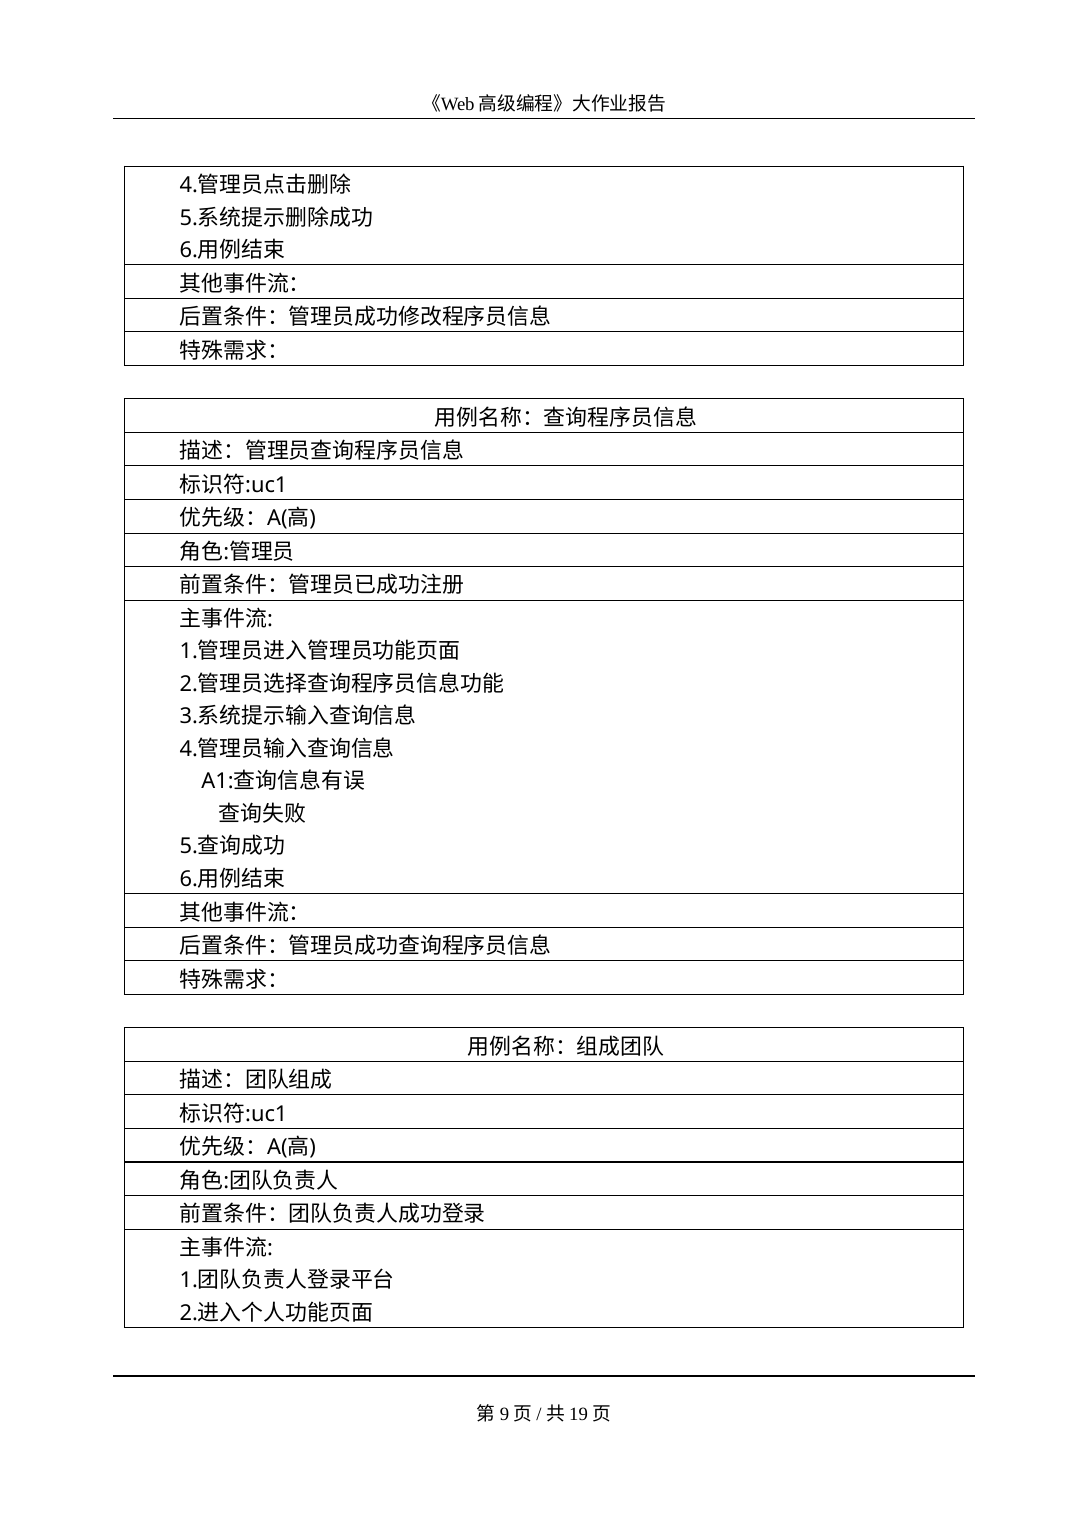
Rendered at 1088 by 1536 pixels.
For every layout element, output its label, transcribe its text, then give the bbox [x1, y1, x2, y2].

table_cell 后置条件：管理员成功查询程序员信息 [125, 928, 963, 960]
table_cell 其他事件流： [125, 265, 963, 298]
table_cell 主事件流: 1.管理员进入管理员功能页面 2.管理员选择查询程序员信息功能 3.系统提示输入查询信息 4.管理员输入查询信息 A1:查询信息有误 查询失败 5.查询成功 6.用例结束 [125, 601, 963, 893]
table_cell 描述：管理员查询程序员信息 [125, 433, 963, 465]
table_cell 标识符:uc1 [125, 466, 963, 499]
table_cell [125, 1230, 963, 1327]
table_cell 角色:团队负责人 [125, 1163, 963, 1195]
table_cell 优先级：A(高) [125, 1129, 963, 1161]
table_cell 描述：团队组成 [125, 1062, 963, 1094]
table_cell 标识符:uc1 [125, 1095, 963, 1128]
table_cell 后置条件：管理员成功修改程序员信息 [125, 299, 963, 331]
table_cell 特殊需求： [125, 332, 963, 365]
table_header 用例名称：查询程序员信息 [125, 399, 963, 432]
table_cell 其他事件流： [125, 894, 963, 927]
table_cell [125, 167, 963, 264]
table_cell 优先级：A(高) [125, 500, 963, 532]
table_cell 特殊需求： [125, 961, 963, 994]
table_header 用例名称：组成团队 [125, 1028, 963, 1061]
table_cell 前置条件：管理员已成功注册 [125, 567, 963, 599]
table_cell 角色:管理员 [125, 534, 963, 566]
table_cell 前置条件：团队负责人成功登录 [125, 1196, 963, 1228]
